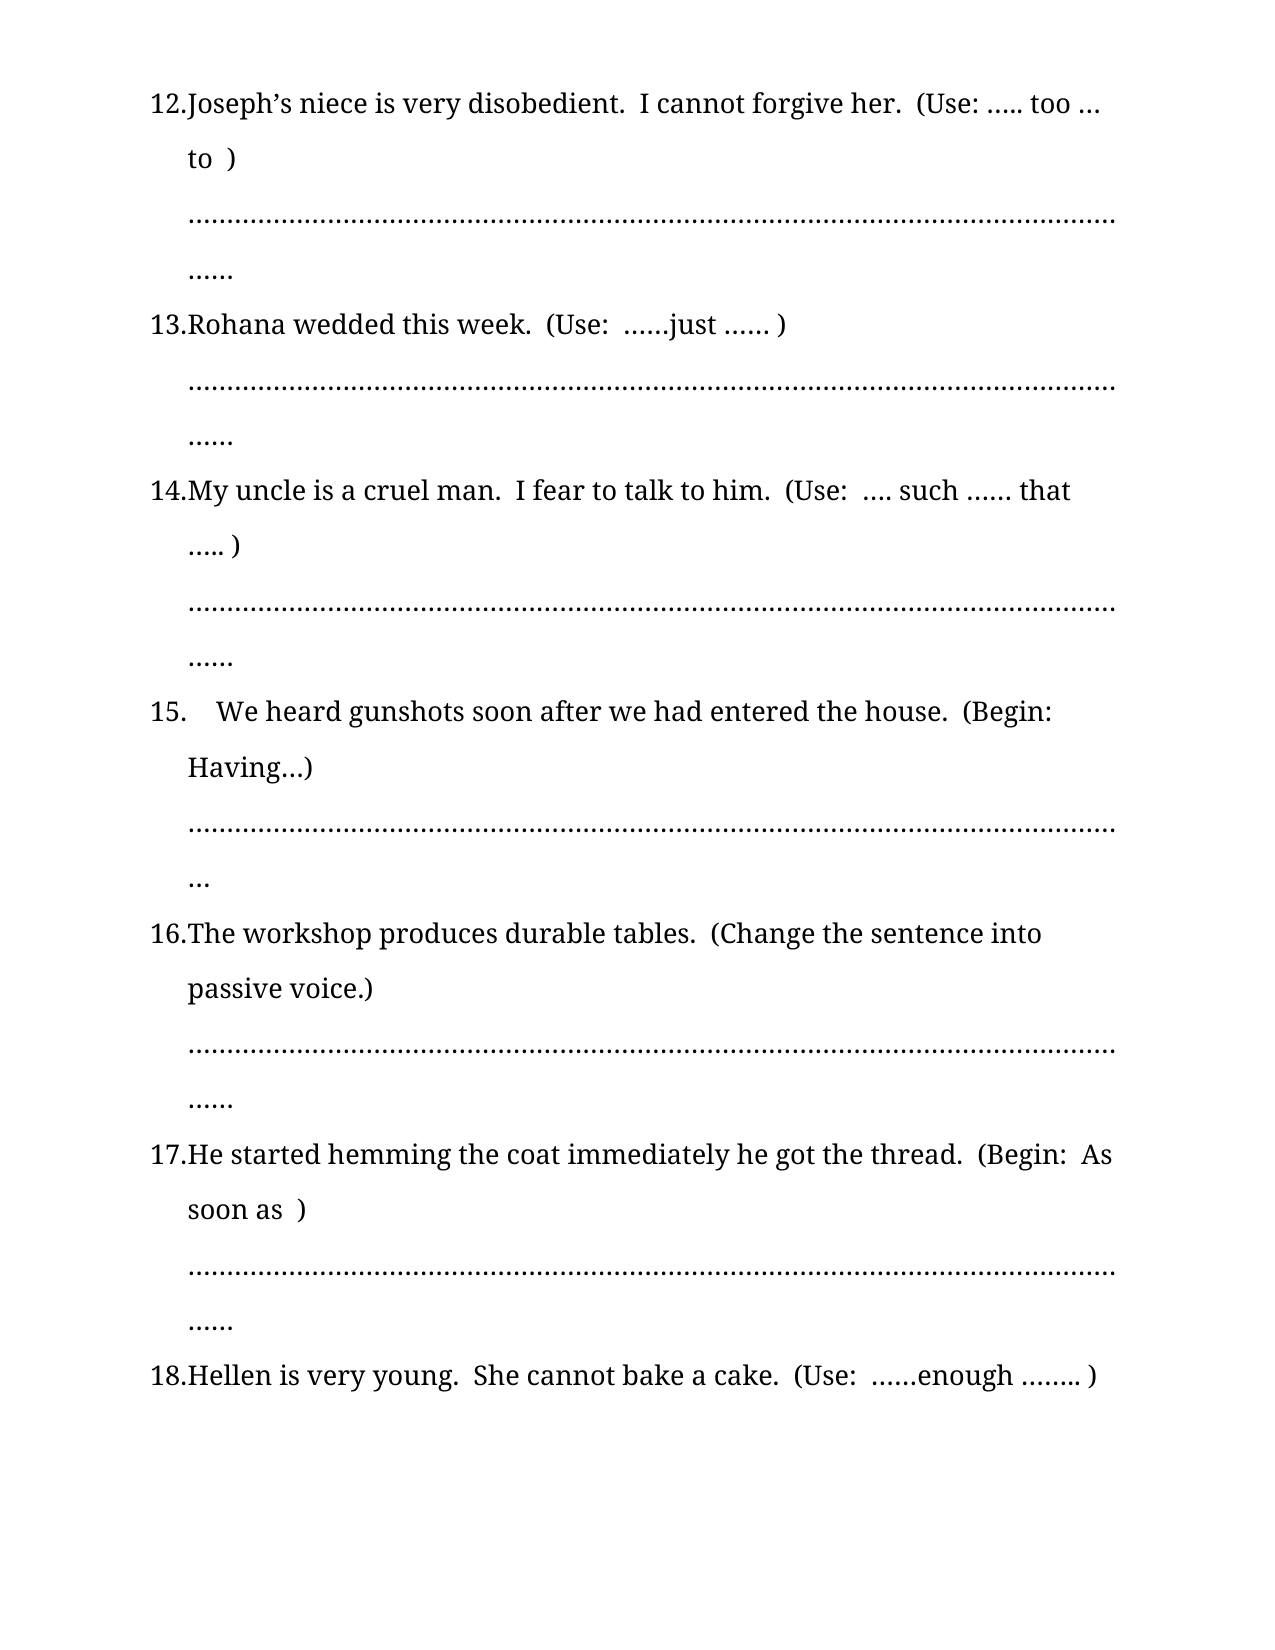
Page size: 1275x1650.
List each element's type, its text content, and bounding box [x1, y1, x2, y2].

list He started hemming the coat immediately he got the thread. (Begin: As soon as ) [150, 1135, 1125, 1227]
list …………………………………………………………………………………………………………… [187, 803, 1125, 896]
list ……………………………………………………………………………………………………………… [187, 582, 1125, 674]
list The workshop produces durable tables. (Change the sentence into passive voice.) [150, 914, 1125, 1006]
list We heard gunshots soon after we had entered the house. (Begin: Having…) [150, 693, 1125, 785]
list My uncle is a cruel man. I fear to talk to him. (Use: …. such …… that ….. ) [150, 472, 1125, 564]
list ……………………………………………………………………………………………………………… [187, 1025, 1125, 1117]
list Rohana wedded this week. (Use: ……just …… ) [150, 306, 1125, 342]
list Joseph’s niece is very disobedient. I cannot forgive her. (Use: ….. too … to ) [150, 84, 1125, 177]
list Hellen is very young. She cannot bake a cake. (Use: ……enough …….. ) [150, 1357, 1125, 1393]
list ……………………………………………………………………………………………………………… [187, 361, 1125, 453]
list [187, 1246, 1125, 1338]
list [187, 195, 1125, 287]
